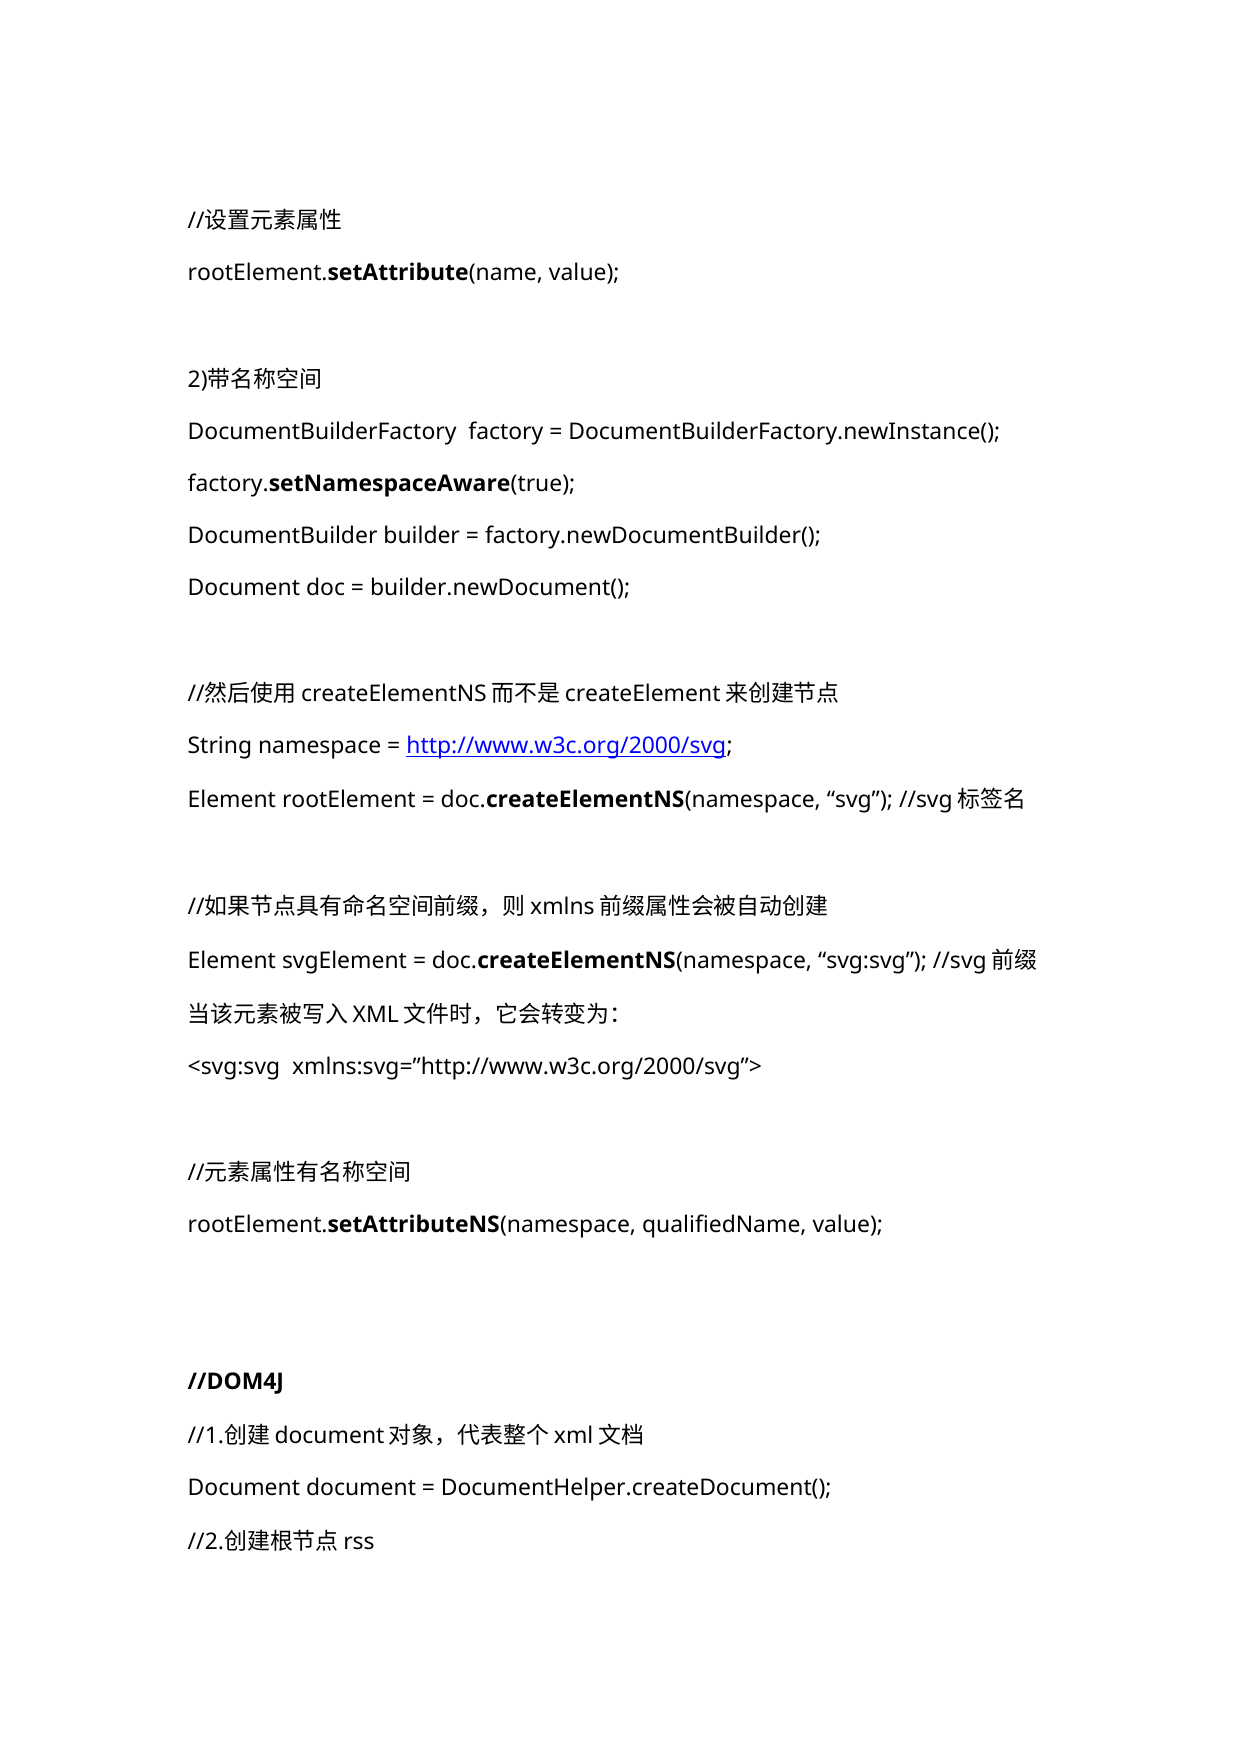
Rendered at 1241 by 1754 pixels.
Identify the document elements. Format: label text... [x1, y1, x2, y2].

text //1.创建document对象，代表整个xml文档 [187, 1417, 1053, 1450]
text rootElement.setAttributeNS(namespace, qualifiedName, value); [187, 1208, 1053, 1239]
text Element svgElement = doc.createElementNS(namespace, “svg:svg”); //svg前缀 [187, 942, 1053, 975]
text Element rootElement = doc.createElementNS(namespace, “svg”); //svg标签名 [187, 781, 1053, 814]
text //元素属性有名称空间 [187, 1154, 1053, 1187]
text Document doc = builder.newDocument(); [187, 571, 1053, 602]
text //2.创建根节点rss [187, 1523, 1053, 1556]
text <svg:svg xmlns:svg=”http://www.w3c.org/2000/svg”> [187, 1050, 1053, 1081]
text DocumentBuilderFactory factory = DocumentBuilderFactory.newInstance(); [187, 414, 1053, 446]
text 2)带名称空间 [187, 360, 1053, 394]
text Document document = DocumentHelper.createDocument(); [187, 1471, 1053, 1502]
text rootElement.setAttribute(name, value); [187, 256, 1053, 287]
text 当该元素被写入XML文件时，它会转变为： [187, 996, 1053, 1029]
text DocumentBuilder builder = factory.newDocumentBuilder(); [187, 519, 1053, 550]
text String namespace = http://www.w3c.org/2000/svg; [187, 729, 1053, 760]
text //DOM4J [187, 1364, 1053, 1396]
text //如果节点具有命名空间前缀，则xmlns前缀属性会被自动创建 [187, 887, 1053, 921]
text factory.setNamespaceAware(true); [187, 467, 1053, 498]
text //设置元素属性 [187, 202, 1053, 235]
text //然后使用createElementNS而不是createElement来创建节点 [187, 675, 1053, 708]
